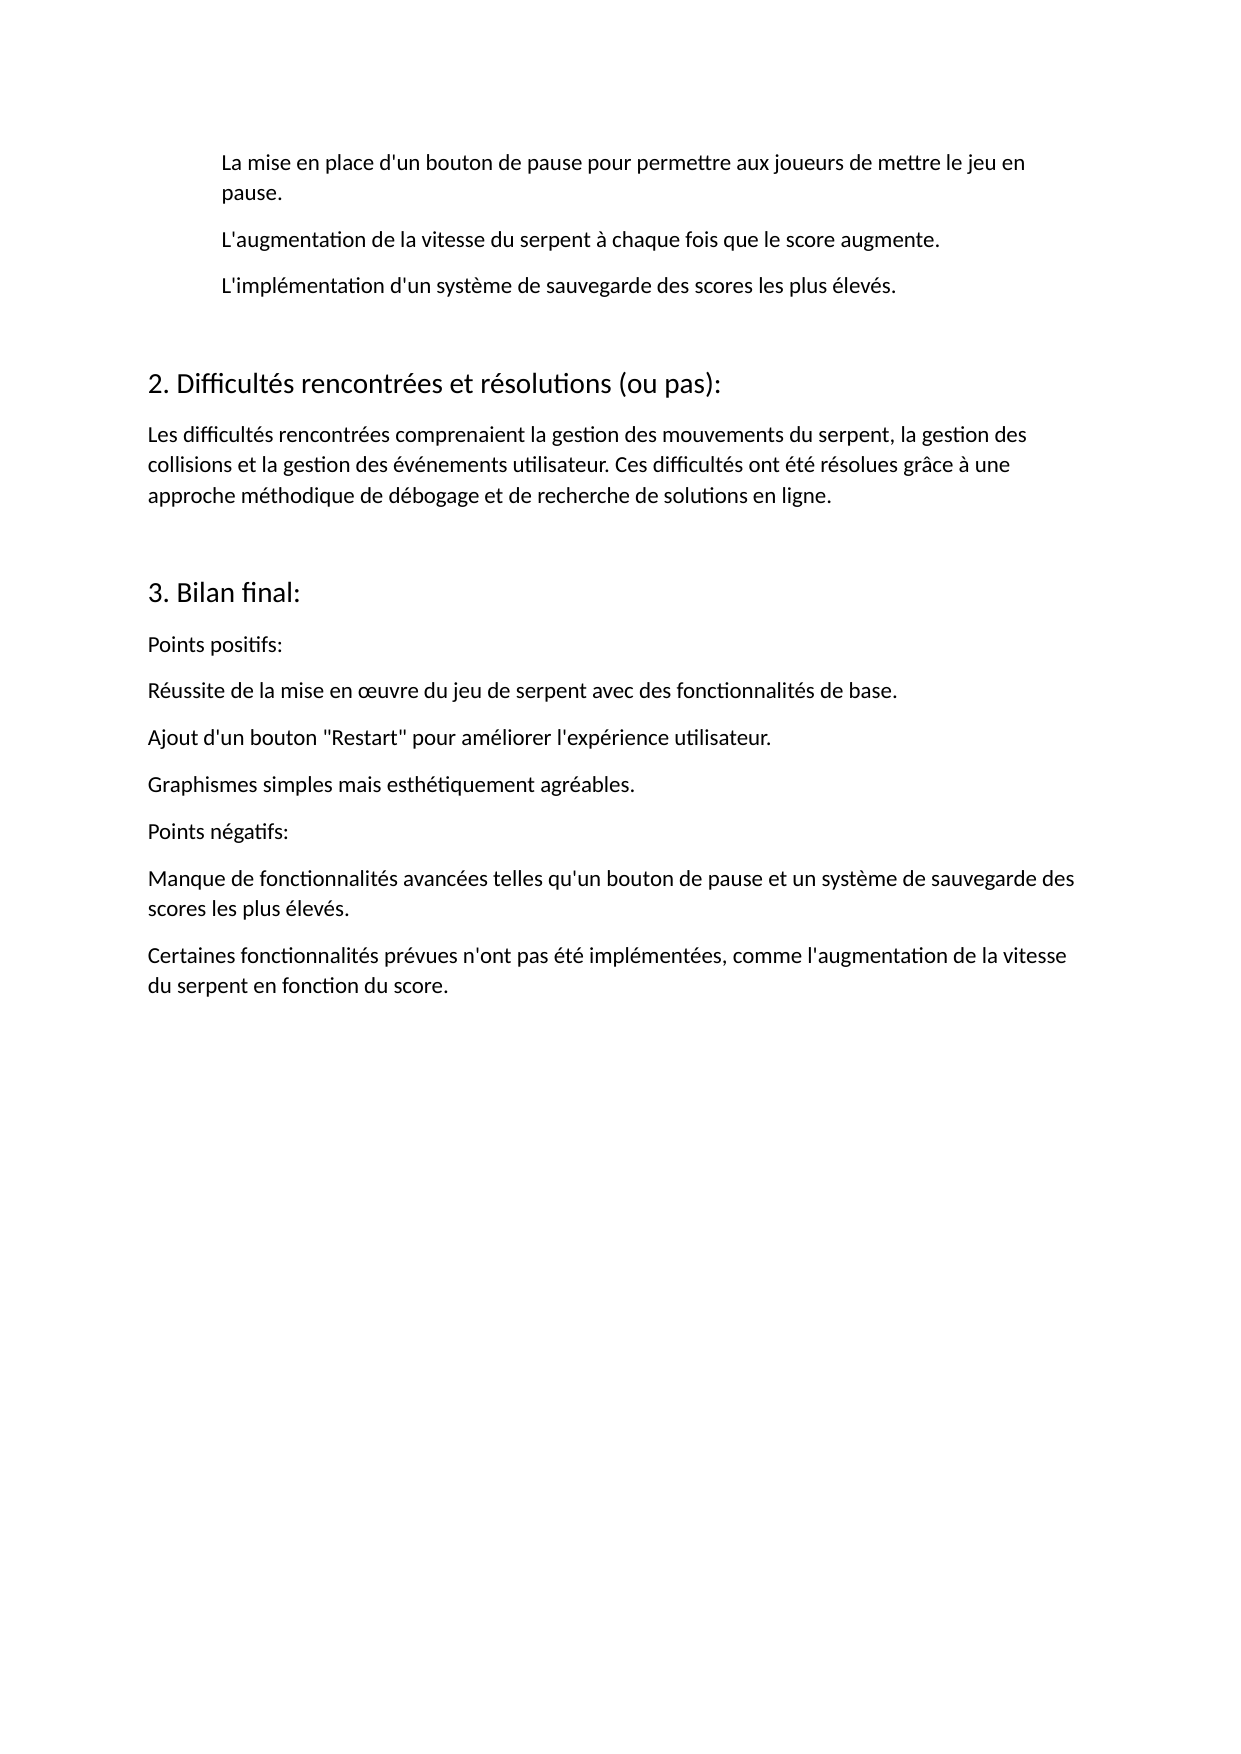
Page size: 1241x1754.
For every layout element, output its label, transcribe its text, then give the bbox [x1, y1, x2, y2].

text Points positifs: [148, 630, 1093, 658]
text Réussite de la mise en œuvre du jeu de serpent avec des fonctionnalités de base. [148, 677, 1093, 704]
text L'implémentation d'un système de sauvegarde des scores les plus élevés. [221, 272, 1093, 299]
text La mise en place d'un bouton de pause pour permettre aux joueurs de mettre le jeu en pause. [221, 148, 1093, 206]
text Graphismes simples mais esthétiquement agréables. [148, 770, 1093, 798]
text Certaines fonctionnalités prévues n'ont pas été implémentées, comme l'augmentation de la vitesse du serpent en fonction du score. [148, 941, 1093, 999]
text Les difficultés rencontrées comprenaient la gestion des mouvements du serpent, la gestion des collisions et la gestion des événements utilisateur. Ces difficultés ont été résolues grâce à une approche méthodique de débogage et de recherche de solutions en ligne. [148, 420, 1093, 509]
text L'augmentation de la vitesse du serpent à chaque fois que le score augmente. [221, 225, 1093, 253]
text Points négatifs: [148, 817, 1093, 845]
text 3. Bilan final: [148, 574, 1093, 610]
text Manque de fonctionnalités avancées telles qu'un bouton de pause et un système de sauvegarde des scores les plus élevés. [148, 864, 1093, 922]
text Ajout d'un bouton "Restart" pour améliorer l'expérience utilisateur. [148, 723, 1093, 751]
text 2. Difficultés rencontrées et résolutions (ou pas): [148, 365, 1093, 401]
